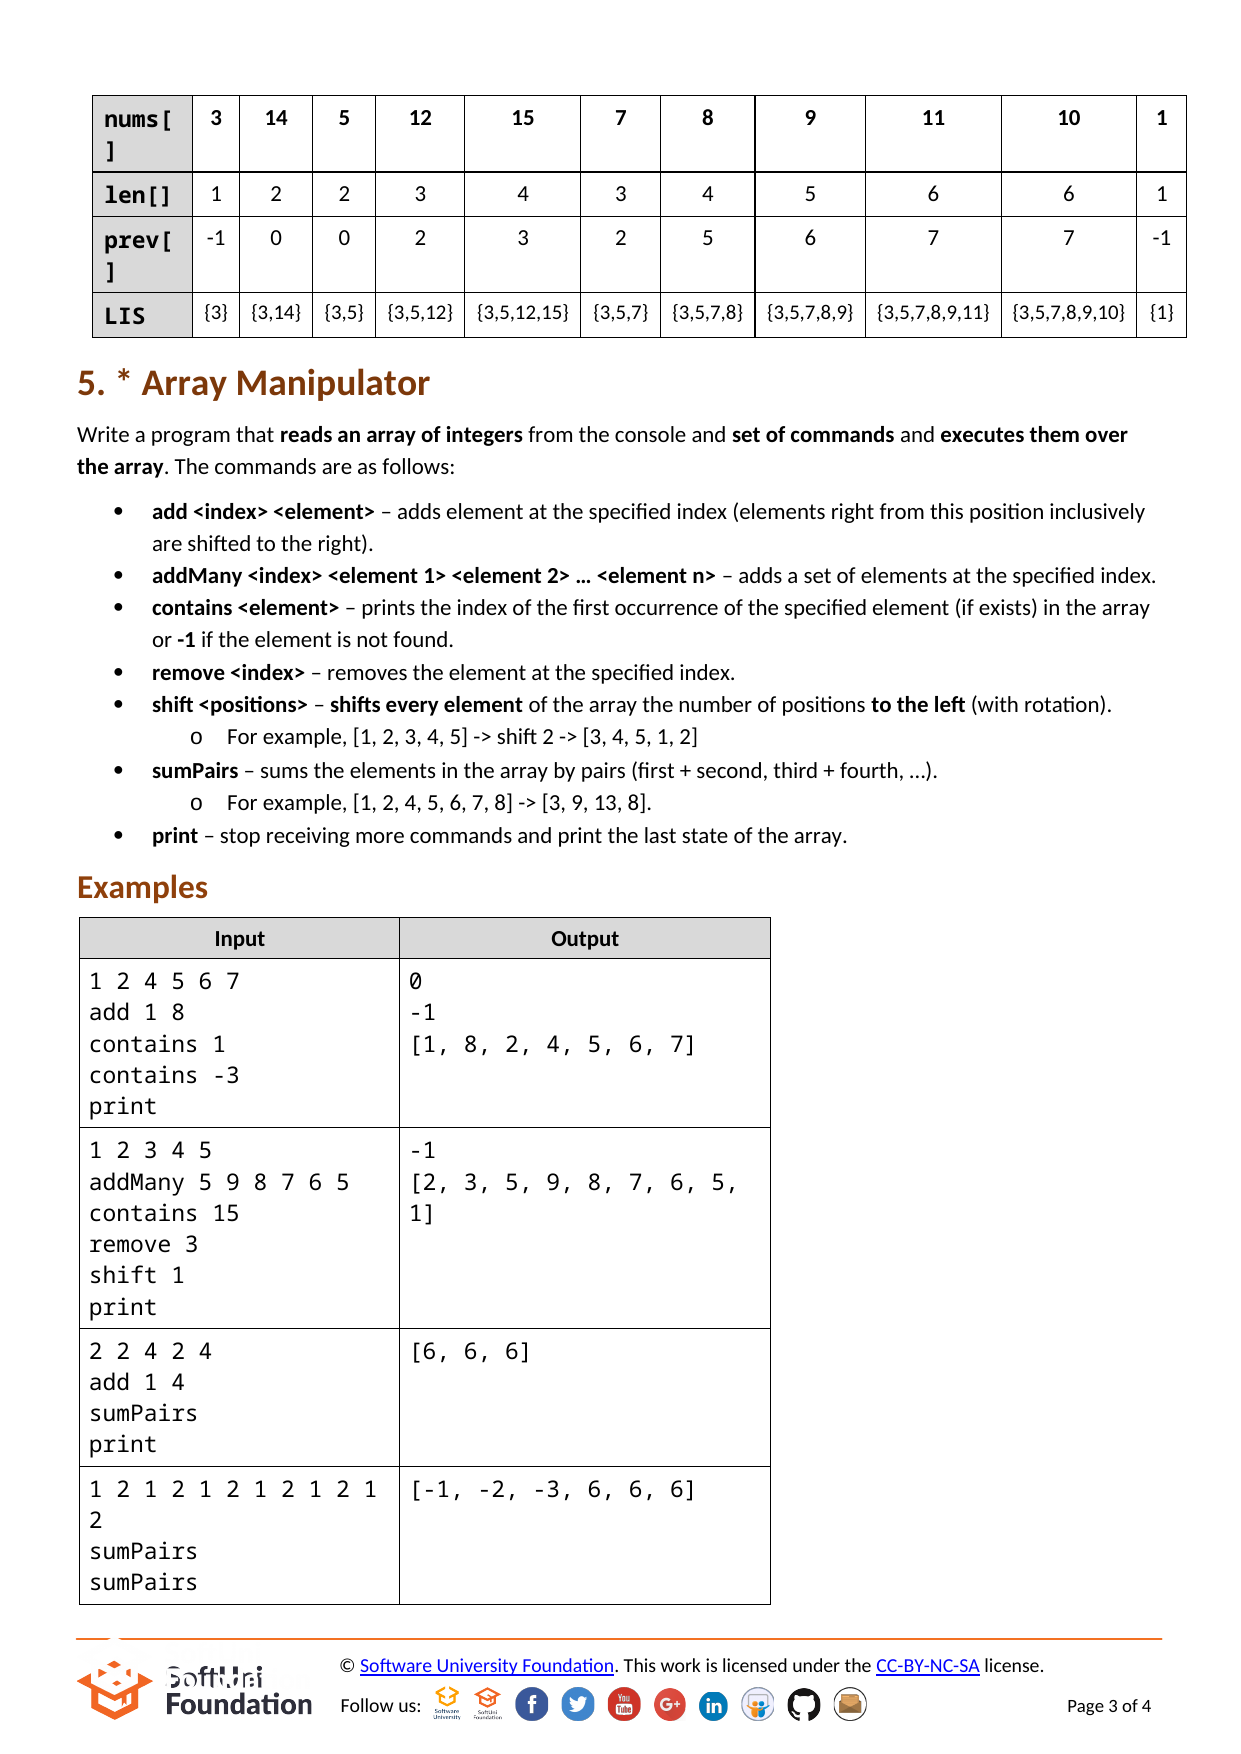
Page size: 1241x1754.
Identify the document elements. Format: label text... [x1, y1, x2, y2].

table_cell prev[] [93, 217, 192, 292]
table_cell -1 [2, 3, 5, 9, 8, 7, 6, 5, 1] [400, 1128, 770, 1328]
table_cell 3 [193, 96, 239, 171]
picture [741, 1687, 774, 1721]
table_cell 6 [1002, 173, 1136, 216]
table_cell 4 [661, 173, 754, 216]
table_cell 2 [240, 173, 312, 216]
table_cell {3,5,7,8,9,11} [866, 293, 1001, 337]
table_cell 2 2 4 2 4 add 1 4 sumPairs print [80, 1329, 399, 1466]
table_cell {3,5,7,8} [661, 293, 754, 337]
picture [720, 1712, 728, 1721]
table_cell 5 [313, 96, 375, 171]
table_cell 3 [465, 217, 580, 292]
picture [712, 1703, 721, 1712]
picture [76, 1636, 312, 1720]
table_cell 1 2 3 4 5 addMany 5 9 8 7 6 5 contains 15 remove 3 shift 1 print [80, 1128, 399, 1328]
table_cell 7 [866, 217, 1001, 292]
table_cell LIS [93, 293, 192, 337]
table_cell 10 [1002, 96, 1136, 171]
picture [699, 1692, 705, 1700]
table_cell 6 [866, 173, 1001, 216]
picture [607, 1687, 641, 1721]
table_cell 1 [193, 173, 239, 216]
list remove <index> – removes the element at the specified index. [114, 658, 1163, 686]
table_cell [80, 1467, 399, 1603]
table_cell 1 2 4 5 6 7 add 1 8 contains 1 contains -3 print [80, 959, 399, 1127]
table_cell 12 [376, 96, 464, 171]
table_cell {3,5,12} [376, 293, 464, 337]
subtitle * Array Manipulator [77, 359, 1163, 405]
picture [833, 1687, 867, 1721]
list For example, [1, 2, 3, 4, 5] -> shift 2 -> [3, 4, 5, 1, 2] [189, 722, 1163, 751]
subtitle Examples [77, 866, 1163, 907]
table_cell 5 [756, 173, 865, 216]
table_cell 6 [756, 217, 865, 292]
picture [561, 1687, 595, 1721]
table_cell 0 [313, 217, 375, 292]
table_cell 2 [376, 217, 464, 292]
table_cell 2 [313, 173, 375, 216]
table_cell [6, 6, 6] [400, 1329, 770, 1466]
table_cell 7 [581, 96, 660, 171]
list For example, [1, 2, 4, 5, 6, 7, 8] -> [3, 9, 13, 8]. [189, 788, 1163, 817]
picture [787, 1688, 821, 1721]
table_cell 11 [866, 96, 1001, 171]
table_cell {3,5,7,8,9} [756, 293, 865, 337]
table_cell {3,5} [313, 293, 375, 337]
table_header Input [80, 918, 399, 958]
list addMany <index> <element 1> <element 2> … <element n> – adds a set of elements at the specified index. [114, 561, 1163, 589]
text Write a program that reads an array of integers from the console and set of commands and executes them over the array. The commands are as follows: [77, 420, 1163, 480]
table_cell 2 [581, 217, 660, 292]
table_cell -1 [193, 217, 239, 292]
table_cell 3 [581, 173, 660, 216]
table_cell 0 -1 [1, 8, 2, 4, 5, 6, 7] [400, 959, 770, 1127]
list contains <element> – prints the index of the first occurrence of the specified element (if exists) in the array or -1 if the element is not found. [114, 593, 1163, 654]
picture [515, 1687, 549, 1721]
list shift <positions> – shifts every element of the array the number of positions to the left (with rotation). [114, 690, 1163, 718]
table_cell {3,5,12,15} [465, 293, 580, 337]
list print – stop receiving more commands and print the last state of the array. [114, 821, 1163, 849]
table_cell 8 [661, 96, 754, 171]
table_cell 3 [376, 173, 464, 216]
picture [654, 1688, 686, 1721]
table_cell nums[] [93, 96, 192, 171]
table_cell -1 [1137, 217, 1186, 292]
table_cell {1} [1137, 293, 1186, 337]
table_cell len[] [93, 173, 192, 216]
picture [699, 1712, 707, 1721]
table_cell 1 [1137, 173, 1186, 216]
table_cell {3,5,7,8,9,10} [1002, 293, 1136, 337]
picture [722, 1692, 728, 1700]
table_cell 1 [1137, 96, 1186, 171]
table_cell 15 [465, 96, 580, 171]
picture [433, 1686, 461, 1721]
table_cell {3,14} [240, 293, 312, 337]
table_cell 9 [756, 96, 865, 171]
table_header Output [400, 918, 770, 958]
table_cell 7 [1002, 217, 1136, 292]
table_cell 14 [240, 96, 312, 171]
table_cell {3} [193, 293, 239, 337]
table_cell {3,5,7} [581, 293, 660, 337]
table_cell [400, 1467, 770, 1603]
picture [473, 1687, 502, 1721]
list add <index> <element> – adds element at the specified index (elements right from this position inclusively are shifted to the right). [114, 497, 1163, 557]
table_cell 0 [240, 217, 312, 292]
list sumPairs – sums the elements in the array by pairs (first + second, third + fourth, …). [114, 756, 1163, 784]
table_cell 4 [465, 173, 580, 216]
table_cell 5 [661, 217, 754, 292]
